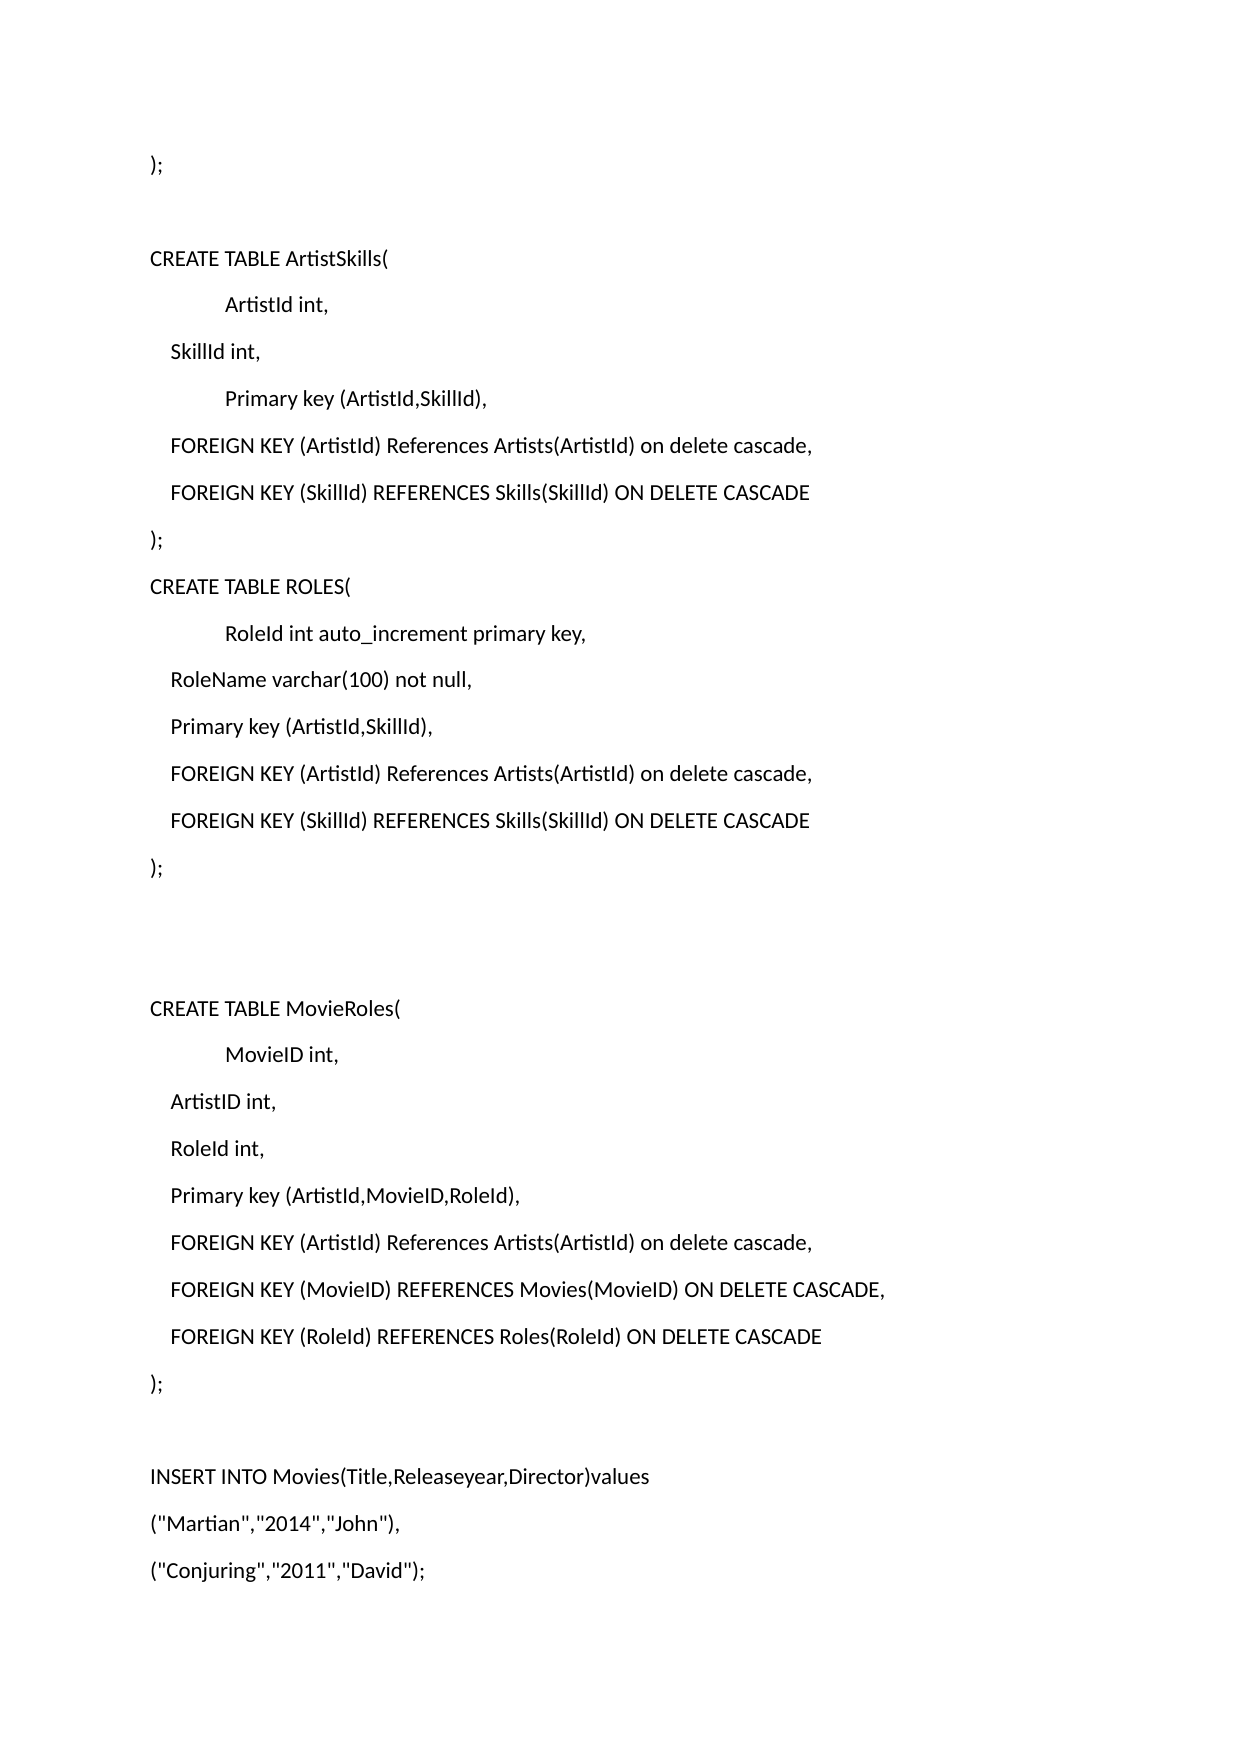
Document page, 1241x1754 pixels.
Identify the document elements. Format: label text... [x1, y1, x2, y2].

text ("Martian","2014","John"), [150, 1509, 1090, 1537]
text Primary key (ArtistId,SkillId), [150, 712, 1090, 741]
text ); [150, 853, 1090, 881]
text ); [150, 1369, 1090, 1397]
text FOREIGN KEY (SkillId) REFERENCES Skills(SkillId) ON DELETE CASCADE [150, 478, 1090, 506]
text SkillId int, [150, 337, 1090, 366]
text CREATE TABLE MovieRoles( [150, 994, 1090, 1022]
text ArtistId int, [150, 291, 1090, 319]
text CREATE TABLE ROLES( [150, 572, 1090, 600]
text RoleName varchar(100) not null, [150, 666, 1090, 694]
text ); [150, 150, 1090, 178]
text FOREIGN KEY (ArtistId) References Artists(ArtistId) on delete cascade, [150, 1228, 1090, 1256]
text INSERT INTO Movies(Title,Releaseyear,Director)values [150, 1462, 1090, 1491]
text FOREIGN KEY (SkillId) REFERENCES Skills(SkillId) ON DELETE CASCADE [150, 806, 1090, 834]
text RoleId int auto_increment primary key, [150, 619, 1090, 647]
text ("Conjuring","2011","David"); [150, 1556, 1090, 1584]
text Primary key (ArtistId,MovieID,RoleId), [150, 1181, 1090, 1209]
text Primary key (ArtistId,SkillId), [150, 384, 1090, 412]
text CREATE TABLE ArtistSkills( [150, 244, 1090, 272]
text MovieID int, [150, 1041, 1090, 1069]
text FOREIGN KEY (MovieID) REFERENCES Movies(MovieID) ON DELETE CASCADE, [150, 1275, 1090, 1303]
text FOREIGN KEY (RoleId) REFERENCES Roles(RoleId) ON DELETE CASCADE [150, 1322, 1090, 1350]
text RoleId int, [150, 1134, 1090, 1162]
text FOREIGN KEY (ArtistId) References Artists(ArtistId) on delete cascade, [150, 759, 1090, 787]
text ArtistID int, [150, 1087, 1090, 1116]
text ); [150, 525, 1090, 553]
text FOREIGN KEY (ArtistId) References Artists(ArtistId) on delete cascade, [150, 431, 1090, 459]
